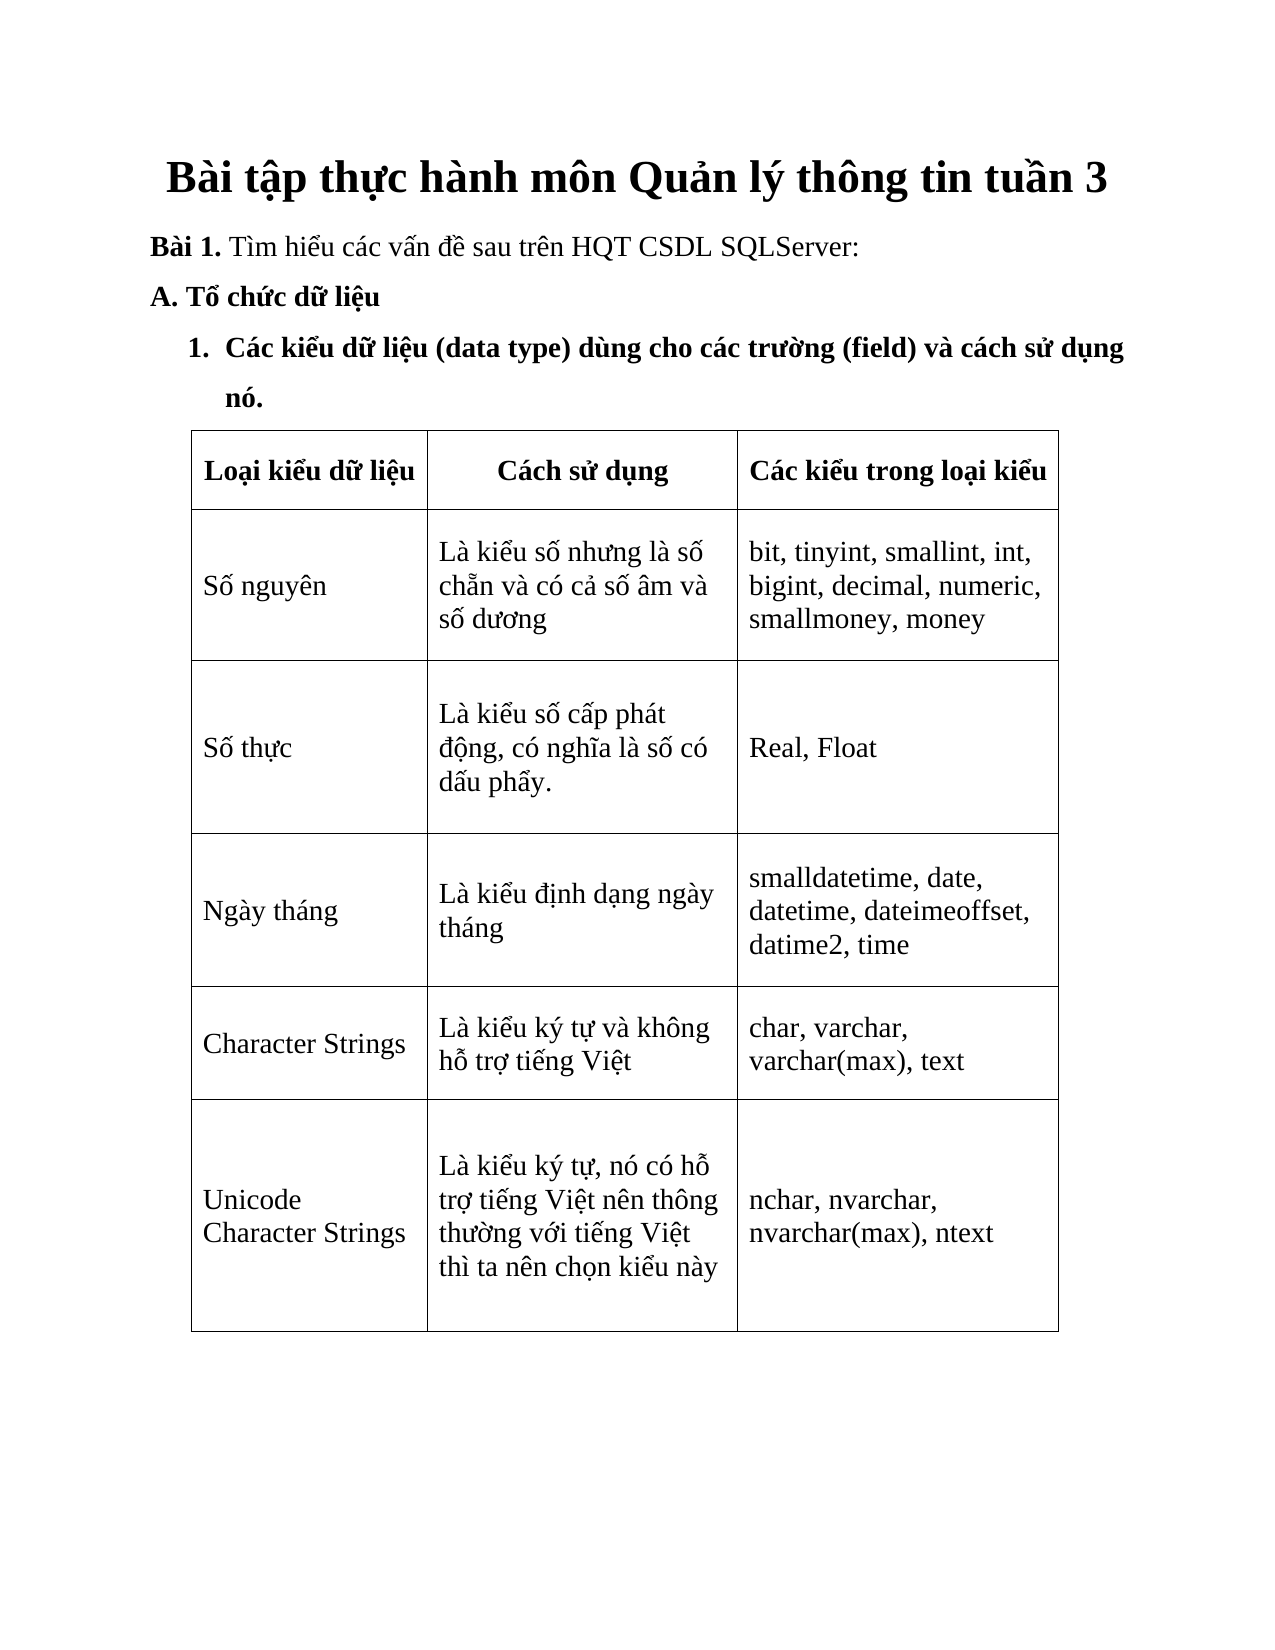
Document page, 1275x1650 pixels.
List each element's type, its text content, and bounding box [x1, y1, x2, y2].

text Bài 1. Tìm hiểu các vấn đề sau trên HQT CSDL SQLServer: [150, 229, 1125, 263]
table_cell Là kiểu ký tự, nó có hỗ trợ tiếng Việt nên thông thường với tiếng Việt thì ta nên chọn kiểu này [428, 1100, 737, 1331]
table_cell bit, tinyint, smallint, int, bigint, decimal, numeric, smallmoney, money [738, 510, 1058, 659]
list Các kiểu dữ liệu (data type) dùng cho các trường (field) và cách sử dụng nó. [187, 330, 1125, 413]
table_cell Là kiểu ký tự và không hỗ trợ tiếng Việt [428, 987, 737, 1099]
table_header Cách sử dụng [428, 431, 737, 509]
table_cell char, varchar, varchar(max), text [738, 987, 1058, 1099]
table_cell Số thực [192, 661, 427, 833]
text A. Tổ chức dữ liệu [150, 279, 1125, 313]
table_header Các kiểu trong loại kiểu [738, 431, 1058, 509]
table_cell Character Strings [192, 987, 427, 1099]
table_cell Là kiểu định dạng ngày tháng [428, 834, 737, 986]
table_cell Số nguyên [192, 510, 427, 659]
table_cell smalldatetime, date, datetime, dateimeoffset, datime2, time [738, 834, 1058, 986]
table_cell Real, Float [738, 661, 1058, 833]
table_cell Là kiểu số nhưng là số chẵn và có cả số âm và số dương [428, 510, 737, 659]
table_header Loại kiểu dữ liệu [192, 431, 427, 509]
text Bài tập thực hành môn Quản lý thông tin tuần 3 [150, 150, 1125, 203]
table_cell Là kiểu số cấp phát động, có nghĩa là số có dấu phẩy. [428, 661, 737, 833]
table_cell Ngày tháng [192, 834, 427, 986]
table_cell Unicode Character Strings [192, 1100, 427, 1331]
table_cell nchar, nvarchar, nvarchar(max), ntext [738, 1100, 1058, 1331]
